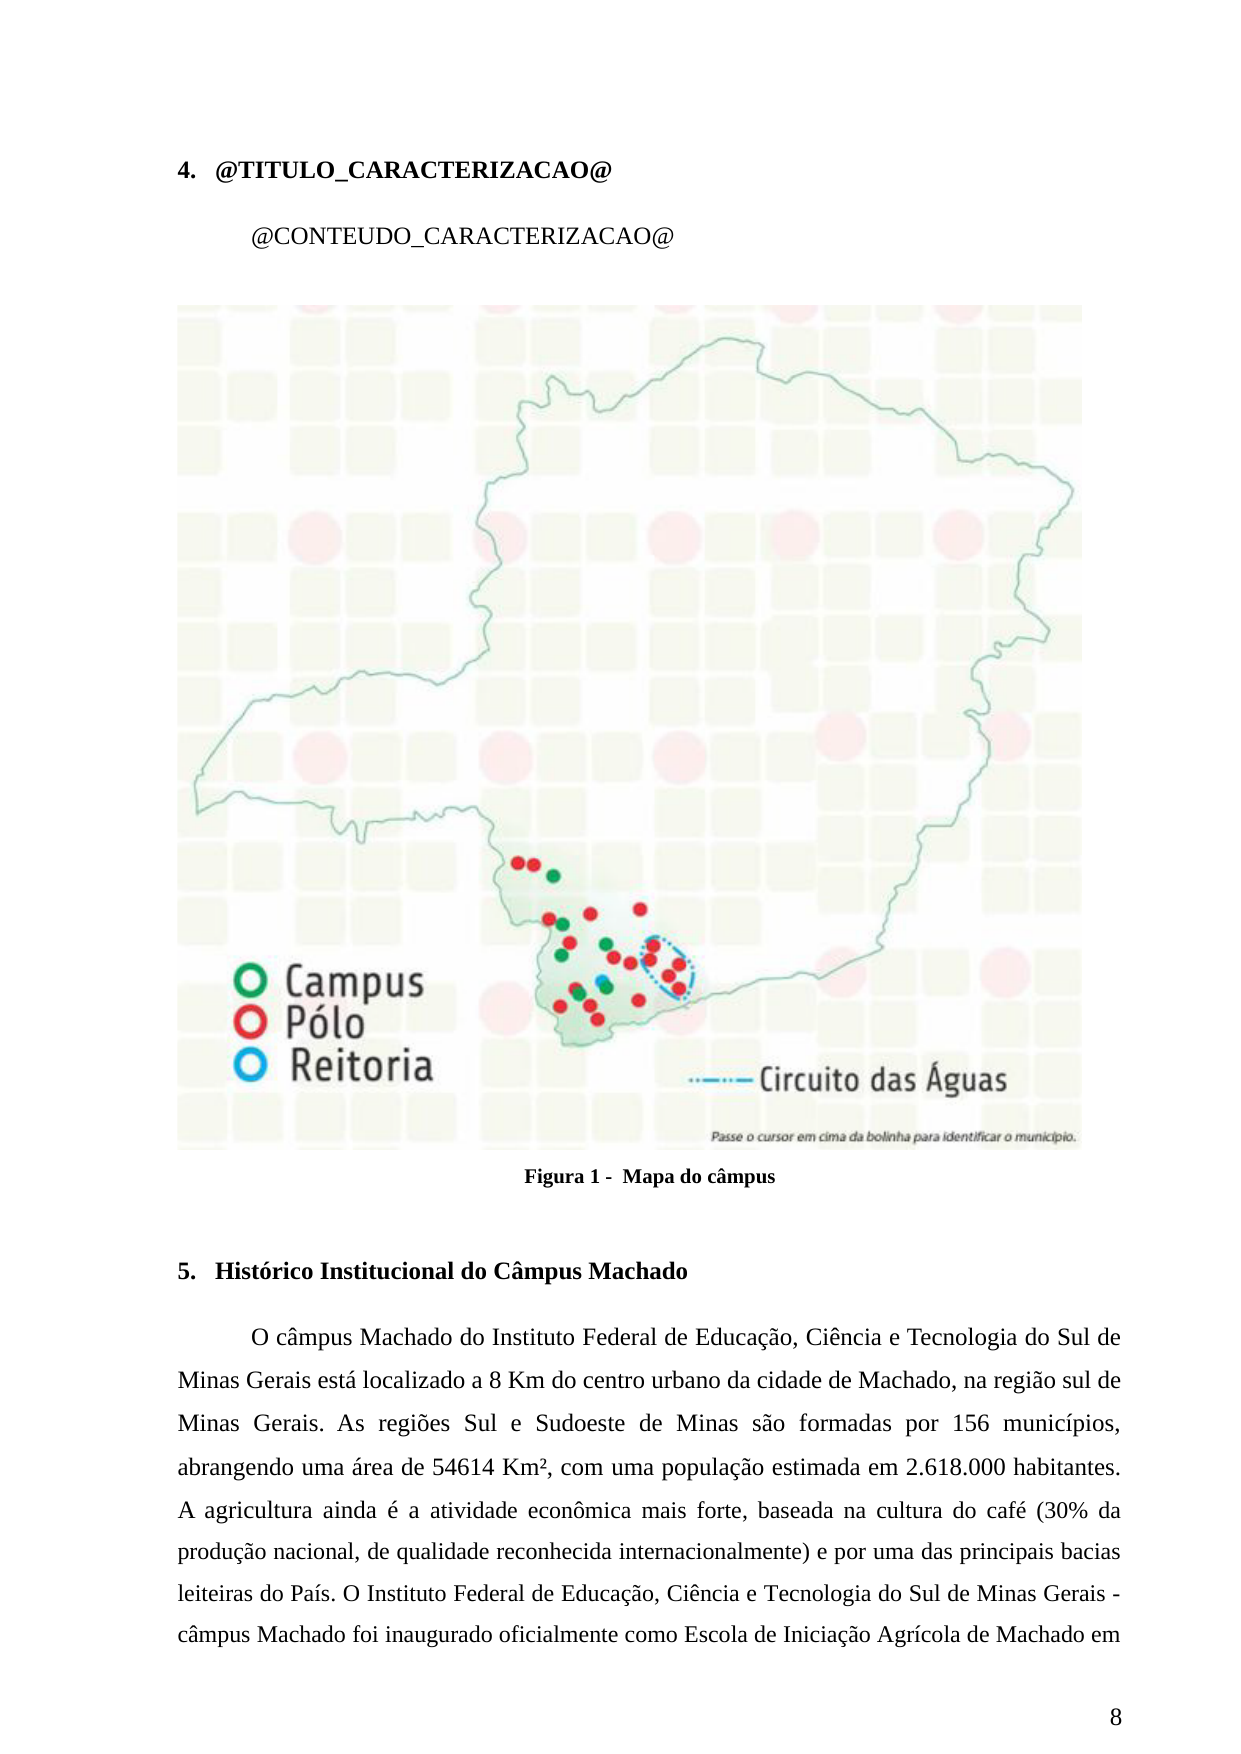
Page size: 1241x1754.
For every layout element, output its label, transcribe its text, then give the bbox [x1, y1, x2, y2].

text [177, 1322, 1122, 1647]
text @CONTEUDO_CARACTERIZACAO@ [177, 221, 1122, 250]
text @TITULO_CARACTERIZACAO@ [177, 155, 1122, 184]
text Histórico Institucional do Câmpus Machado [177, 1256, 1122, 1285]
text Figura 1 - Mapa do câmpus [177, 1164, 1122, 1188]
